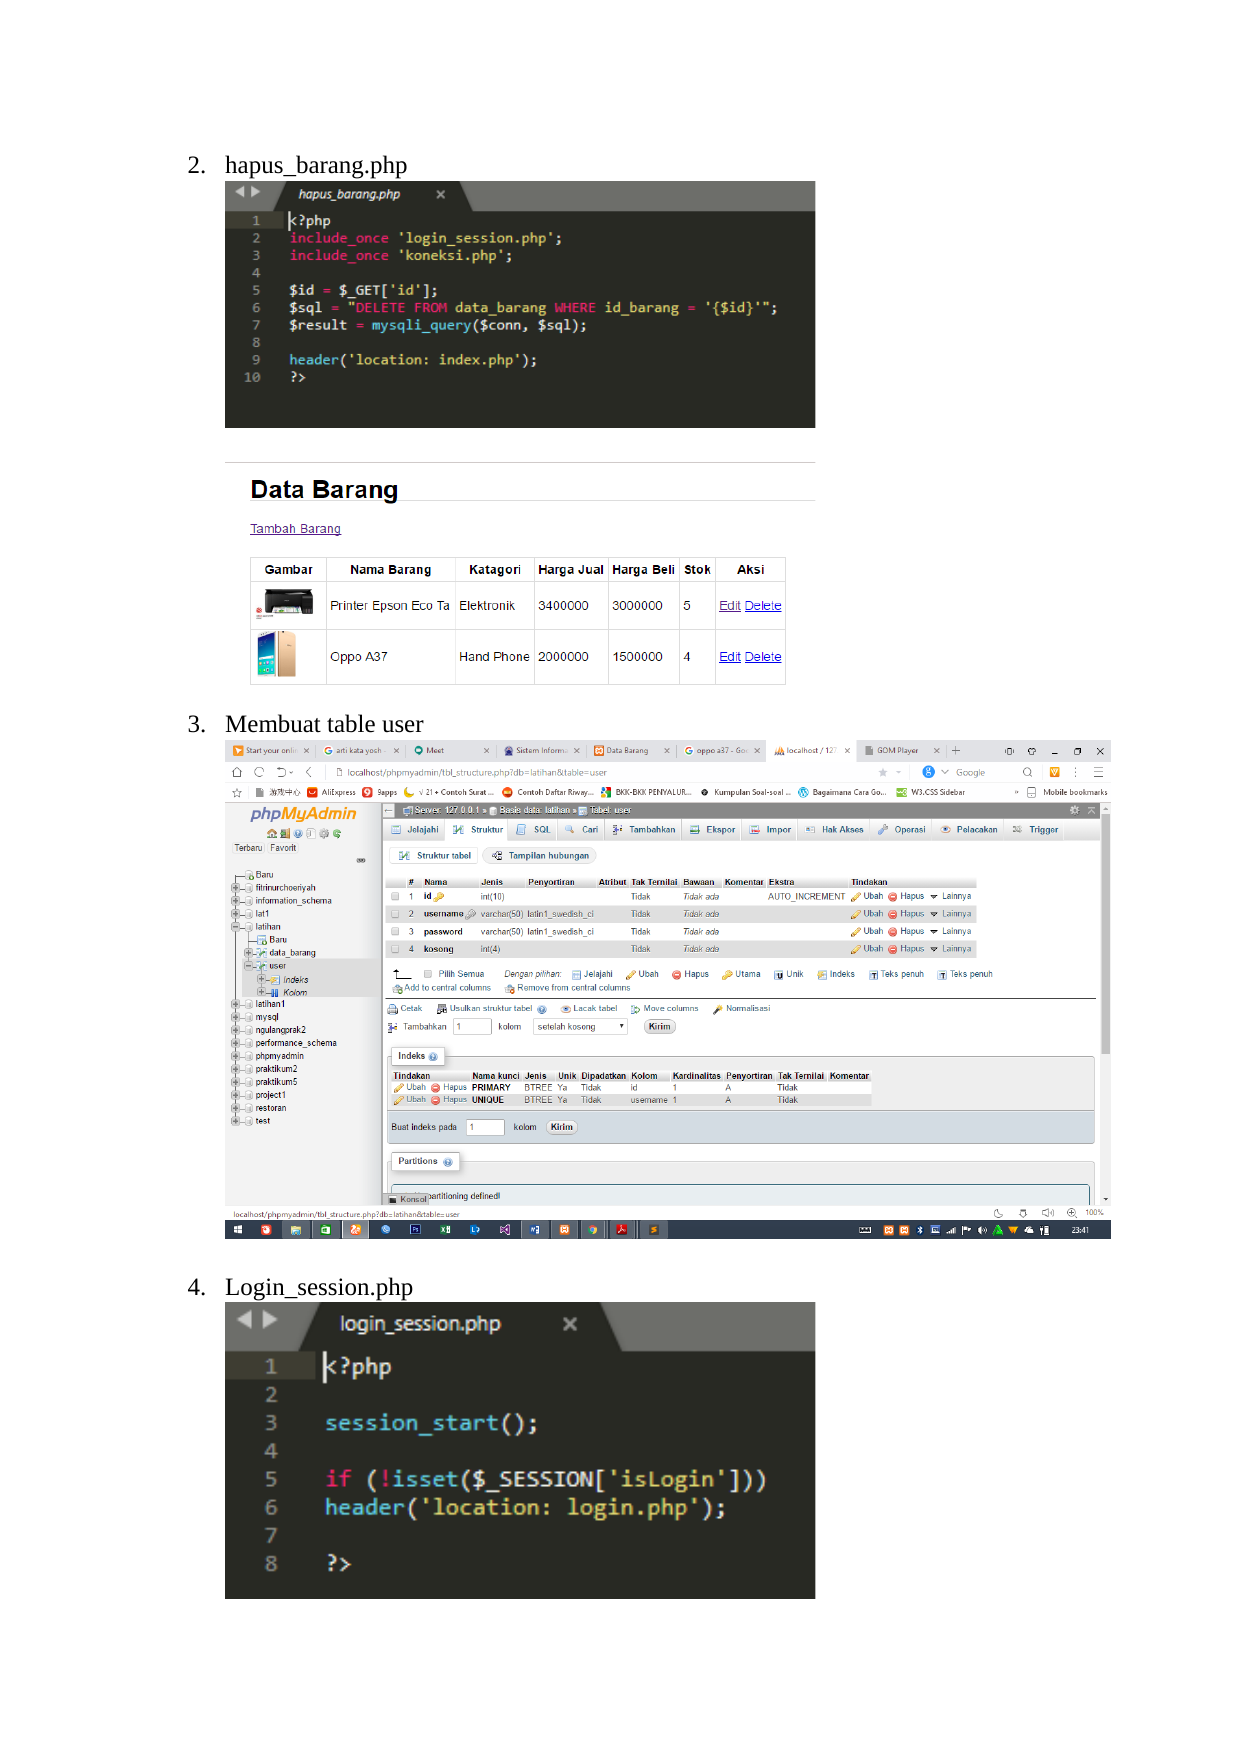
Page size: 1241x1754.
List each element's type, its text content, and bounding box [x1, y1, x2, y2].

picture [225, 1302, 816, 1599]
picture [225, 461, 816, 708]
list hapus_barang.php [187, 150, 1090, 179]
list Membuat table user [187, 709, 1090, 738]
list Login_session.php [187, 1272, 1090, 1301]
picture [225, 740, 1111, 1239]
picture [225, 181, 816, 428]
